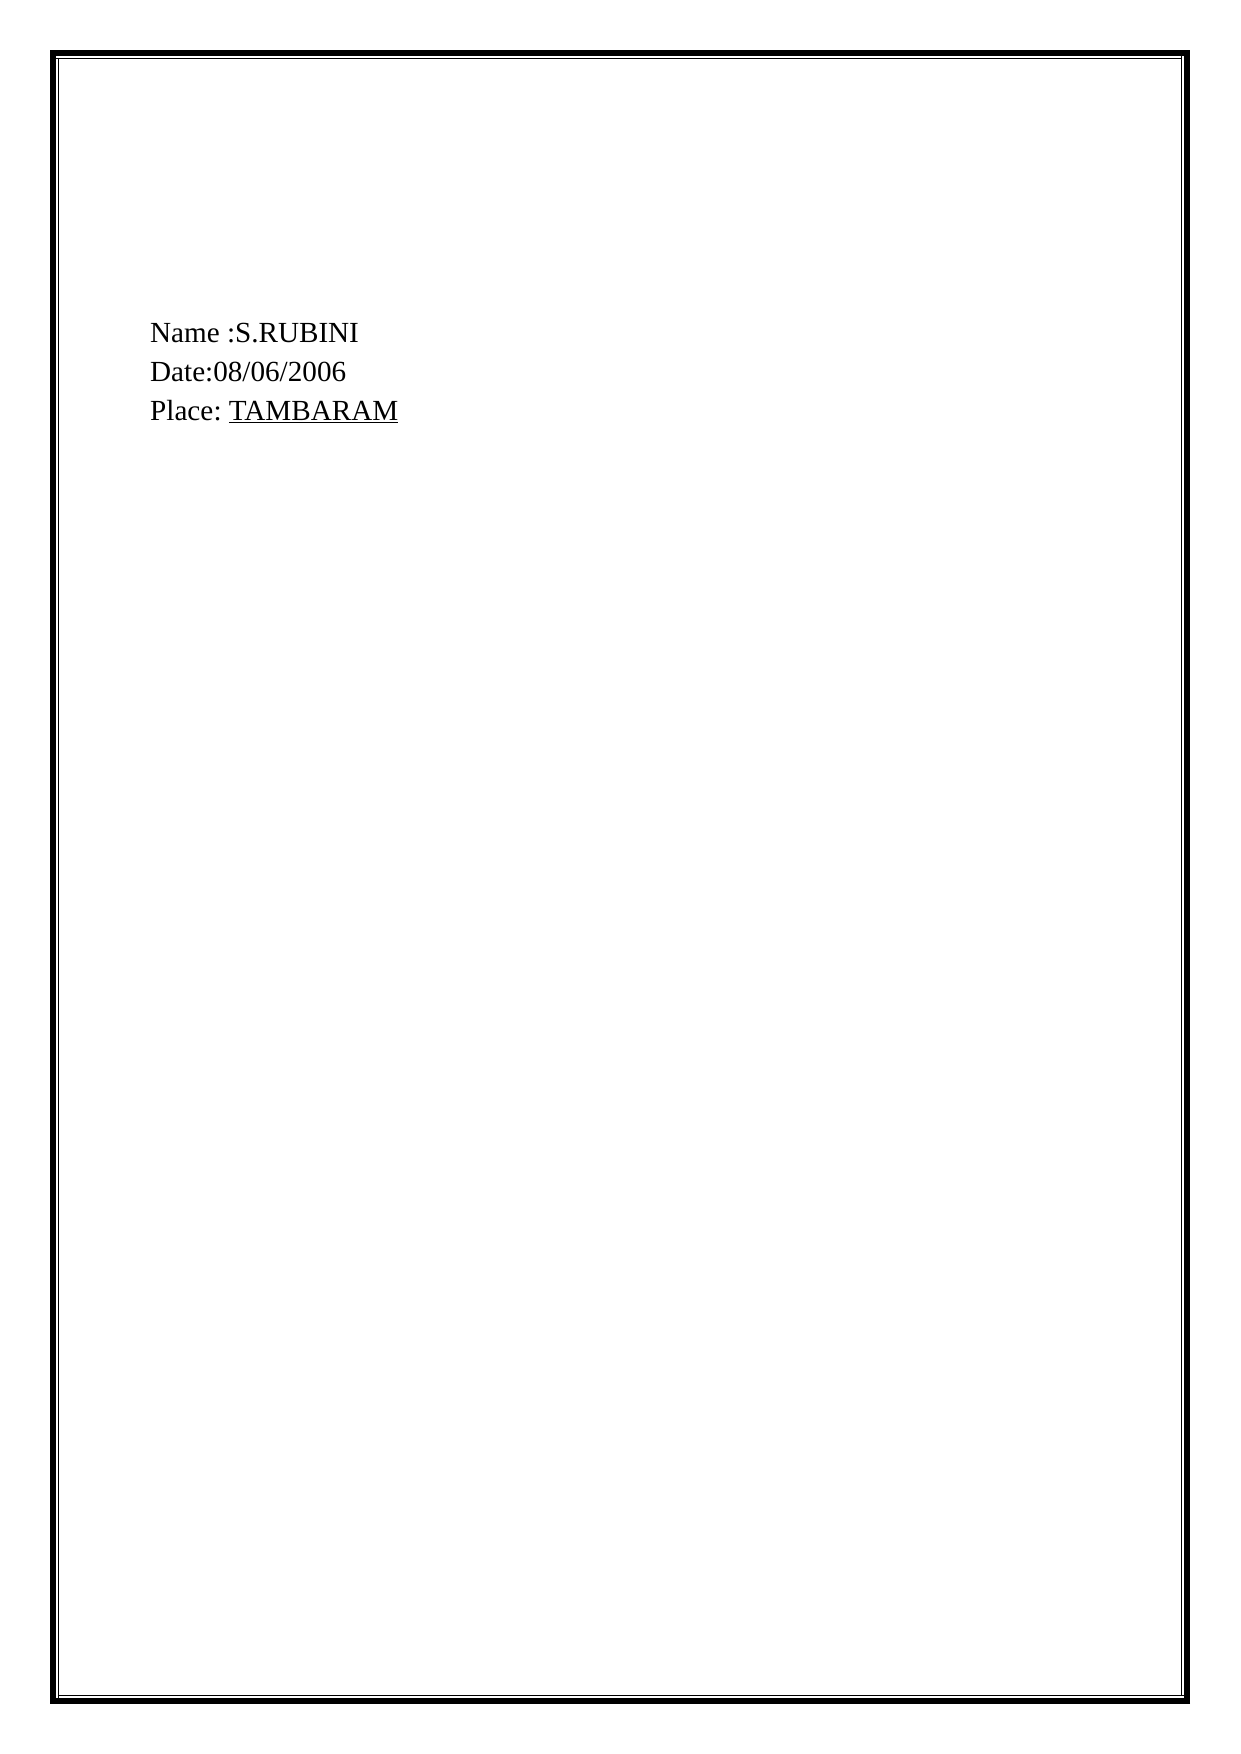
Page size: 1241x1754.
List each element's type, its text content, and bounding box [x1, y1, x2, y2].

text Name :S.RUBINI Date:08/06/2006 Place: TAMBARAM [150, 316, 1090, 426]
